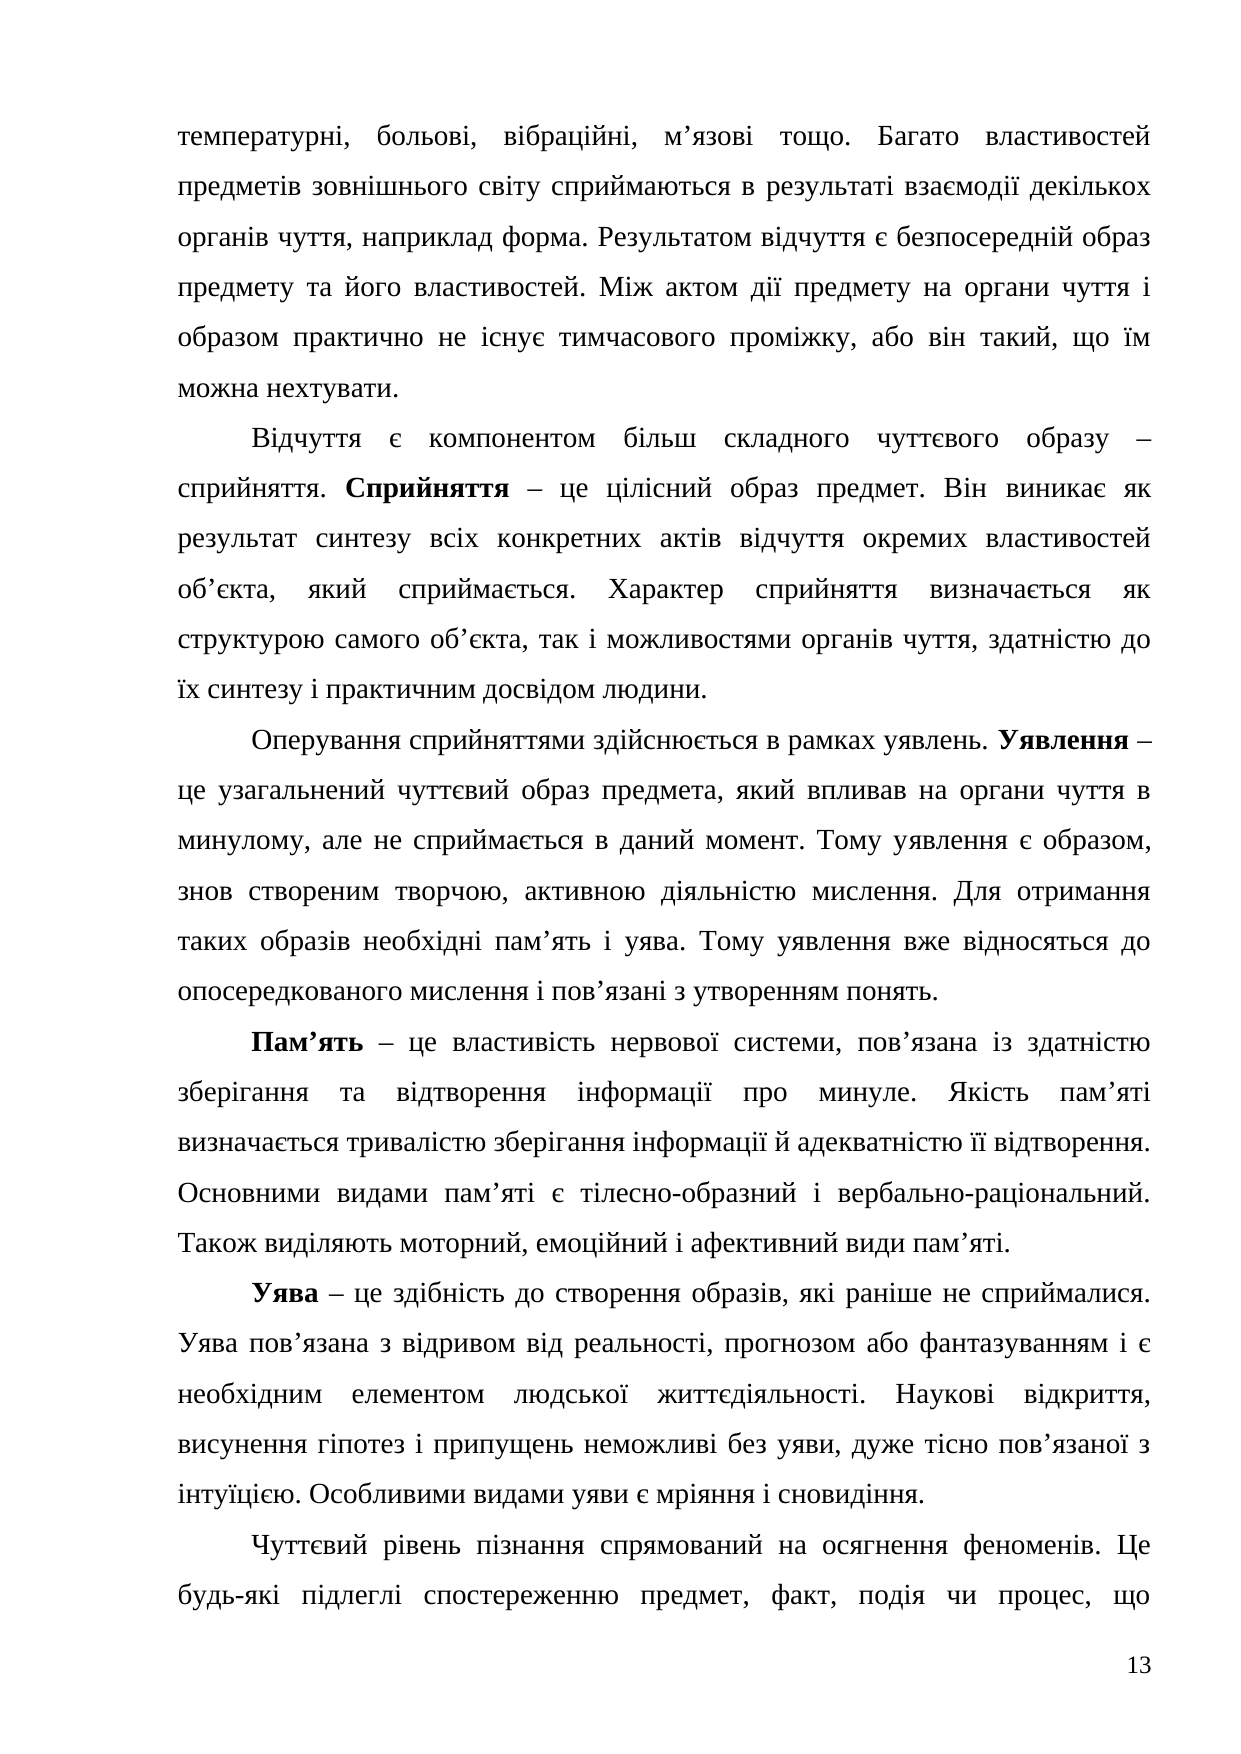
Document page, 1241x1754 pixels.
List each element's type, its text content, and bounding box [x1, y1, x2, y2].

text Оперування сприйняттями здійснюється в рамках уявлень. Уявлення – це узагальнений чуттєвий образ предмета, який впливав на органи чуття в минулому, але не сприймається в даний момент. Тому уявлення є образом, знов створеним творчою, активною діяльністю мислення. Для отримання таких образів необхідні пам’ять і уява. Тому уявлення вже відносяться до опосередкованого мислення і пов’язані з утворенням понять. [177, 722, 1152, 1007]
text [177, 1527, 1152, 1611]
text Пам’ять – це властивість нервової системи, пов’язана із здатністю зберігання та відтворення інформації про минуле. Якість пам’яті визначається тривалістю зберігання інформації й адекватністю її відтворення. Основними видами пам’яті є тілесно-образний і вербально-раціональний. Також виділяють моторний, емоційний і афективний види пам’яті. [177, 1024, 1152, 1258]
text Відчуття є компонентом більш складного чуттєвого образу – сприйняття. Сприйняття – це цілісний образ предмет. Він виникає як результат синтезу всіх конкретних актів відчуття окремих властивостей об’єкта, який сприймається. Характер сприйняття визначається як структурою самого об’єкта, так і можливостями органів чуття, здатністю до їх синтезу і практичним досвідом людини. [177, 420, 1152, 705]
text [177, 118, 1152, 403]
text Уява – це здібність до створення образів, які раніше не сприймалися. Уява пов’язана з відривом від реальності, прогнозом або фантазуванням і є необхідним елементом людської життєдіяльності. Наукові відкриття, висунення гіпотез і припущень неможливі без уяви, дуже тісно пов’язаної з інтуїцією. Особливими видами уяви є мріяння і сновидіння. [177, 1275, 1152, 1510]
